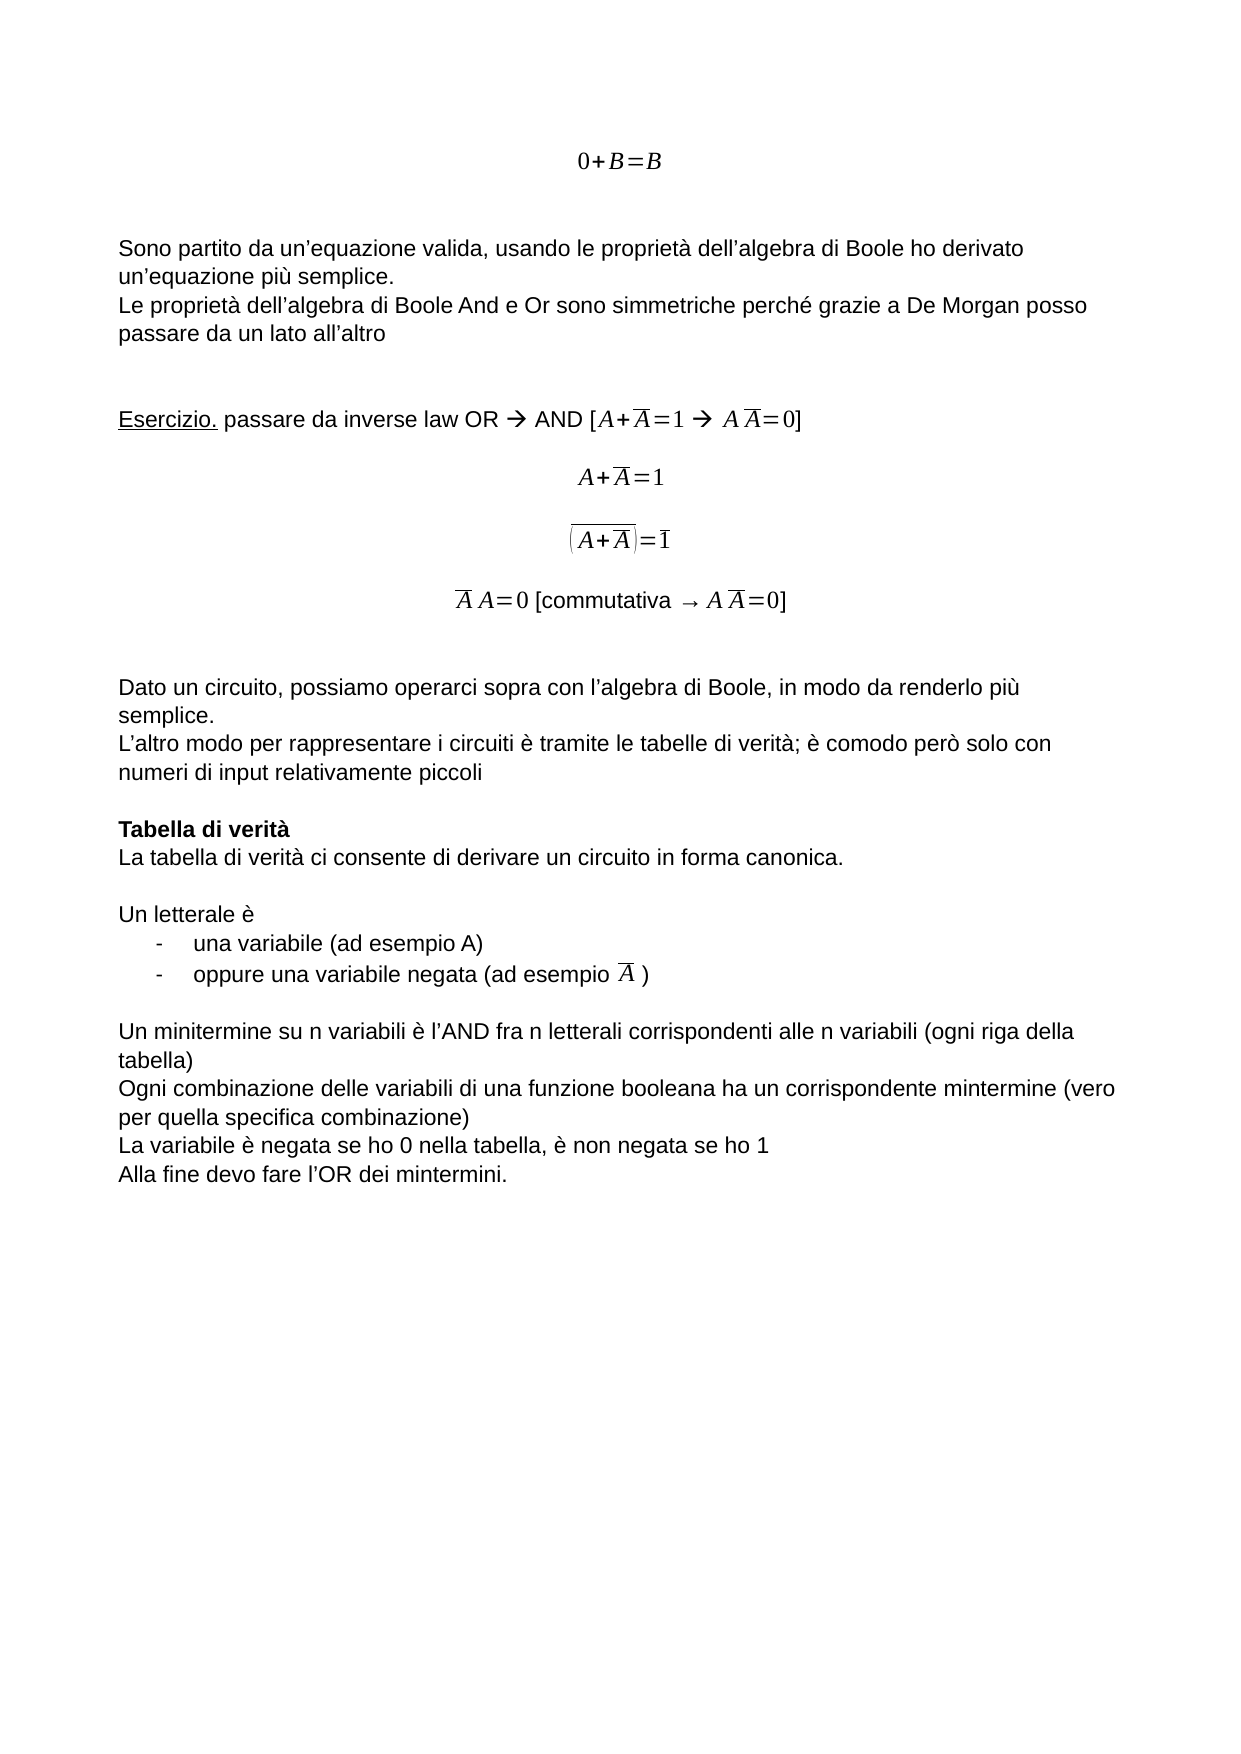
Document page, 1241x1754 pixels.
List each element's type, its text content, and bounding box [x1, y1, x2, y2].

text Alla fine devo fare l’OR dei mintermini. [118, 1161, 1122, 1187]
text Dato un circuito, possiamo operarci sopra con l’algebra di Boole, in modo da renderlo più semplice. [118, 673, 1122, 728]
text Un letterale è [118, 901, 1122, 927]
list una variabile (ad esempio A) [156, 929, 1122, 957]
text La variabile è negata se ho 0 nella tabella, è non negata se ho 1 [118, 1132, 1122, 1158]
text Tabella di verità [118, 816, 1122, 842]
text Sono partito da un’equazione valida, usando le proprietà dell’algebra di Boole ho derivato un’equazione più semplice. [118, 235, 1122, 289]
text L’altro modo per rappresentare i circuiti è tramite le tabelle di verità; è comodo però solo con numeri di input relativamente piccoli [118, 730, 1122, 785]
text [commutativa ] [118, 587, 1122, 614]
list oppure una variabile negata (ad esempio ) [156, 960, 1122, 988]
text Ogni combinazione delle variabili di una funzione booleana ha un corrispondente mintermine (vero per quella specifica combinazione) [118, 1075, 1122, 1130]
text Le proprietà dell’algebra di Boole And e Or sono simmetriche perché grazie a De Morgan posso passare da un lato all’altro [118, 292, 1122, 346]
text Esercizio. passare da inverse law OR AND [ ] [118, 405, 1122, 433]
text La tabella di verità ci consente di derivare un circuito in forma canonica. [118, 844, 1122, 871]
text Un minitermine su n variabili è l’AND fra n letterali corrispondenti alle n variabili (ogni riga della tabella) [118, 1018, 1122, 1073]
